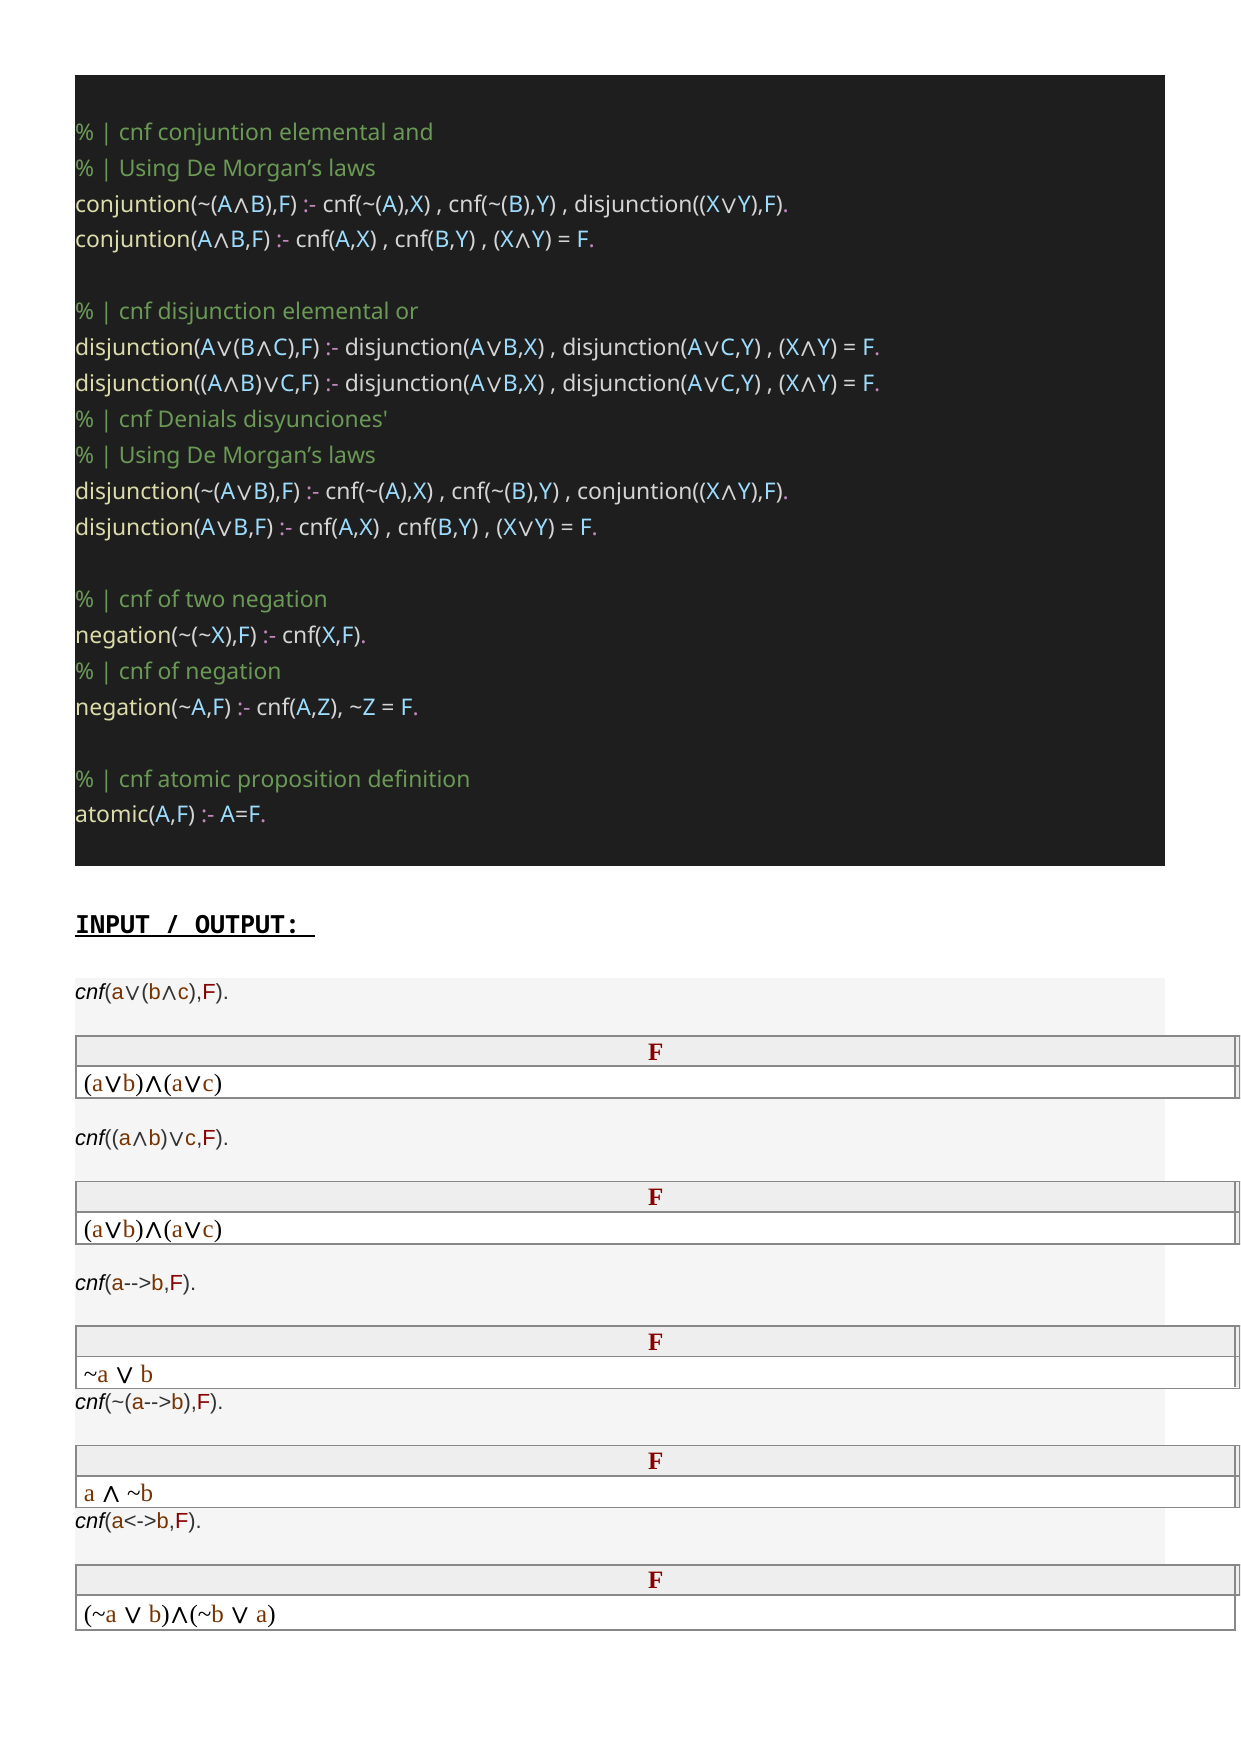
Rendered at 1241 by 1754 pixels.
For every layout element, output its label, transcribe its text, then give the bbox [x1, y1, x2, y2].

text cnf(a-->b,F). [75, 1269, 1165, 1325]
text disjunction(A∨B,F) :- cnf(A,X) , cnf(B,Y) , (X∨Y) = F. [75, 506, 1165, 542]
text disjunction((A∧B)∨C,F) :- disjunction(A∨B,X) , disjunction(A∨C,Y) , (X∧Y) = F. [75, 362, 1165, 398]
text % | cnf atomic proposition definition [75, 758, 1165, 794]
table_cell (~a ∨ b)∧(~b ∨ a) [77, 1596, 1234, 1629]
table_header F [77, 1327, 1234, 1356]
text conjuntion(~(A∧B),F) :- cnf(~(A),X) , cnf(~(B),Y) , disjunction((X∨Y),F). [75, 183, 1165, 219]
text cnf((a∧b)∨c,F). [75, 1124, 1165, 1181]
table_cell a ∧ ~b [77, 1477, 1234, 1507]
table_cell ~a ∨ b [77, 1357, 1234, 1387]
text % | cnf of two negation [75, 578, 1165, 614]
table_cell (a∨b)∧(a∨c) [77, 1067, 1234, 1097]
text INPUT / OUTPUT: [75, 903, 1165, 941]
text disjunction(A∨(B∧C),F) :- disjunction(A∨B,X) , disjunction(A∨C,Y) , (X∧Y) = F. [75, 327, 1165, 362]
text negation(~(~X),F) :- cnf(X,F). [75, 614, 1165, 650]
text % | Using De Morgan’s laws [75, 434, 1165, 470]
text cnf(~(a-->b),F). [75, 1389, 1165, 1445]
text cnf(a<->b,F). [75, 1508, 1165, 1564]
text atomic(A,F) :- A=F. [75, 794, 1165, 830]
text % | cnf Denials disyunciones' [75, 398, 1165, 434]
text cnf(a∨(b∧c),F). [75, 978, 1165, 1035]
text negation(~A,F) :- cnf(A,Z), ~Z = F. [75, 686, 1165, 722]
table_header F [77, 1446, 1234, 1475]
text conjuntion(A∧B,F) :- cnf(A,X) , cnf(B,Y) , (X∧Y) = F. [75, 219, 1165, 255]
table_cell [1236, 1596, 1240, 1629]
text % | cnf of negation [75, 650, 1165, 686]
table_header F [77, 1037, 1234, 1065]
text % | Using De Morgan’s laws [75, 147, 1165, 183]
table_cell (a∨b)∧(a∨c) [77, 1213, 1234, 1243]
table_header F [77, 1182, 1234, 1211]
table_header F [77, 1566, 1234, 1594]
text disjunction(~(A∨B),F) :- cnf(~(A),X) , cnf(~(B),Y) , conjuntion((X∧Y),F). [75, 470, 1165, 506]
text % | cnf disjunction elemental or [75, 291, 1165, 327]
text % | cnf conjuntion elemental and [75, 111, 1165, 147]
